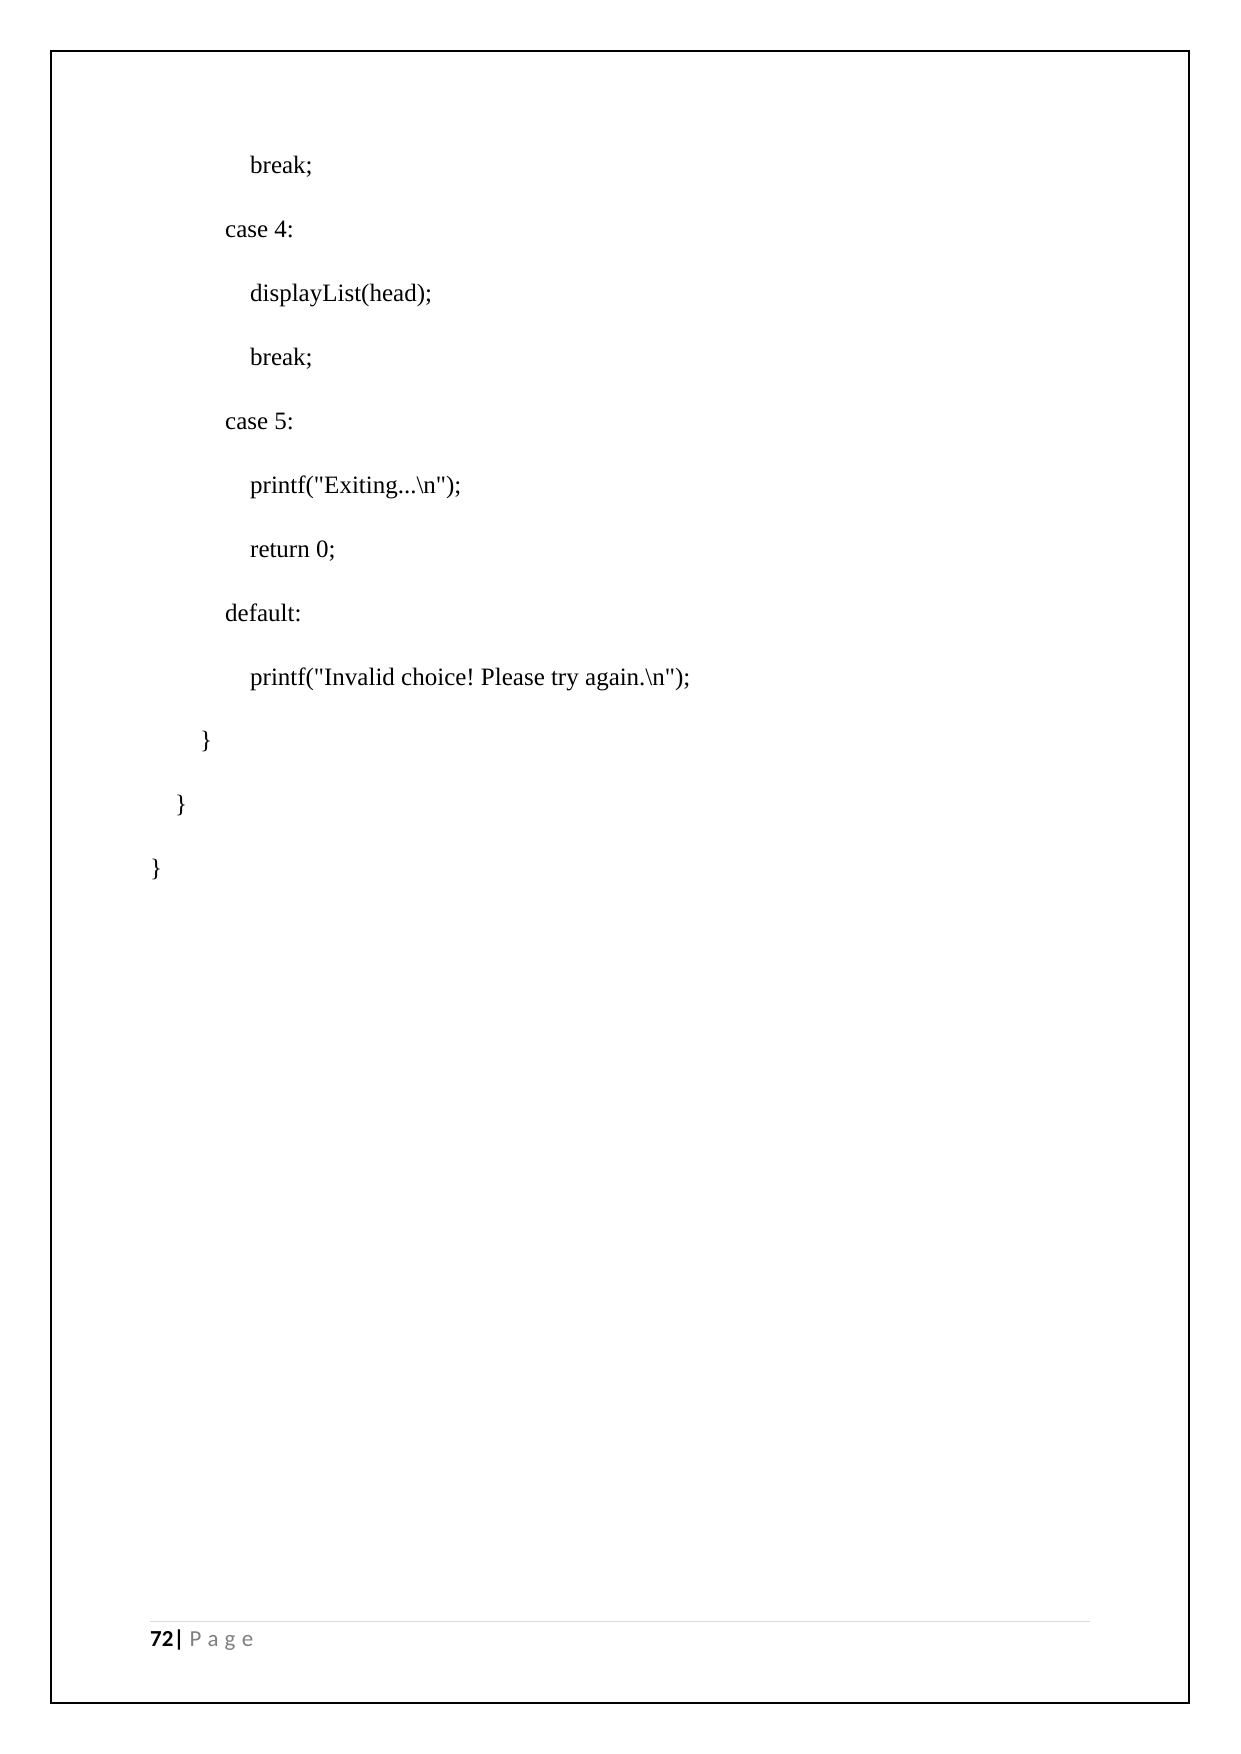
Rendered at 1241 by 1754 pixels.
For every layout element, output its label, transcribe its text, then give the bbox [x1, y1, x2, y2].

text } [150, 789, 1090, 818]
text default: [150, 598, 1090, 626]
text displayList(head); [150, 278, 1090, 307]
text return 0; [150, 534, 1090, 562]
text printf("Exiting...\n"); [150, 470, 1090, 498]
text break; [150, 342, 1090, 371]
text case 4: [150, 214, 1090, 243]
text } [150, 726, 1090, 754]
text printf("Invalid choice! Please try again.\n"); [150, 662, 1090, 690]
text break; [150, 150, 1090, 179]
text } [150, 853, 1090, 882]
text case 5: [150, 406, 1090, 434]
